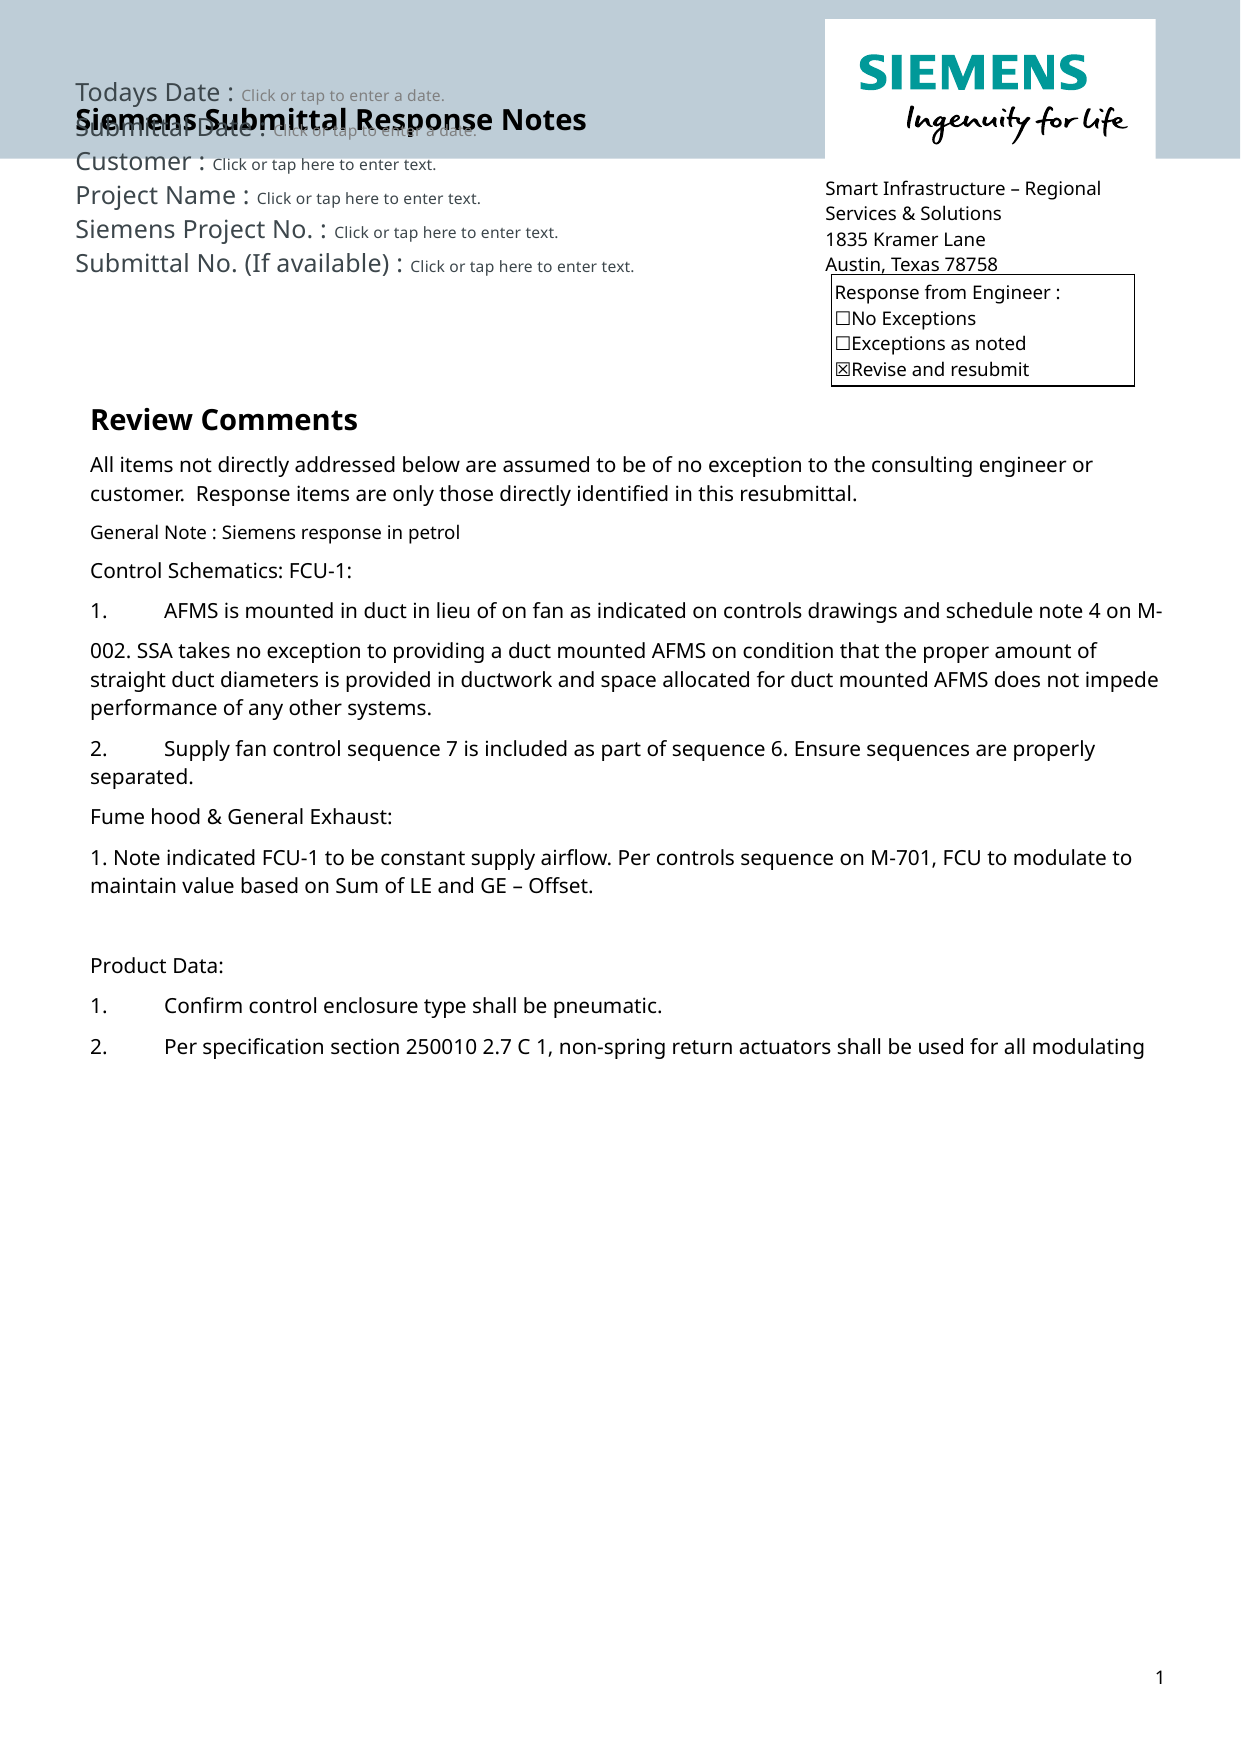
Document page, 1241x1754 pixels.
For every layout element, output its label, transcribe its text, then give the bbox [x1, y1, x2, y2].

text 1835 Kramer Lane [825, 226, 1130, 252]
text Submittal Date : [75, 109, 825, 143]
text Austin, Texas 78758 [825, 252, 1130, 277]
text Review Comments [90, 201, 1165, 438]
text Submittal No. (If available) : [75, 245, 825, 279]
text Smart Infrastructure – Regional Services & Solutions [825, 175, 1130, 226]
text All items not directly addressed below are assumed to be of no exception to the consulting engineer or customer. Response items are only those directly identified in this resubmittal. [90, 450, 1165, 507]
text Project Name : [75, 177, 825, 211]
text Customer : [75, 143, 825, 177]
text No Exceptions [834, 305, 1132, 330]
text Todays Date : [75, 75, 825, 109]
text Revise and resubmit [832, 356, 1134, 383]
text Response from Engineer : [832, 277, 1134, 305]
text Siemens Project No. : [75, 211, 825, 245]
text Exceptions as noted [834, 330, 1132, 356]
